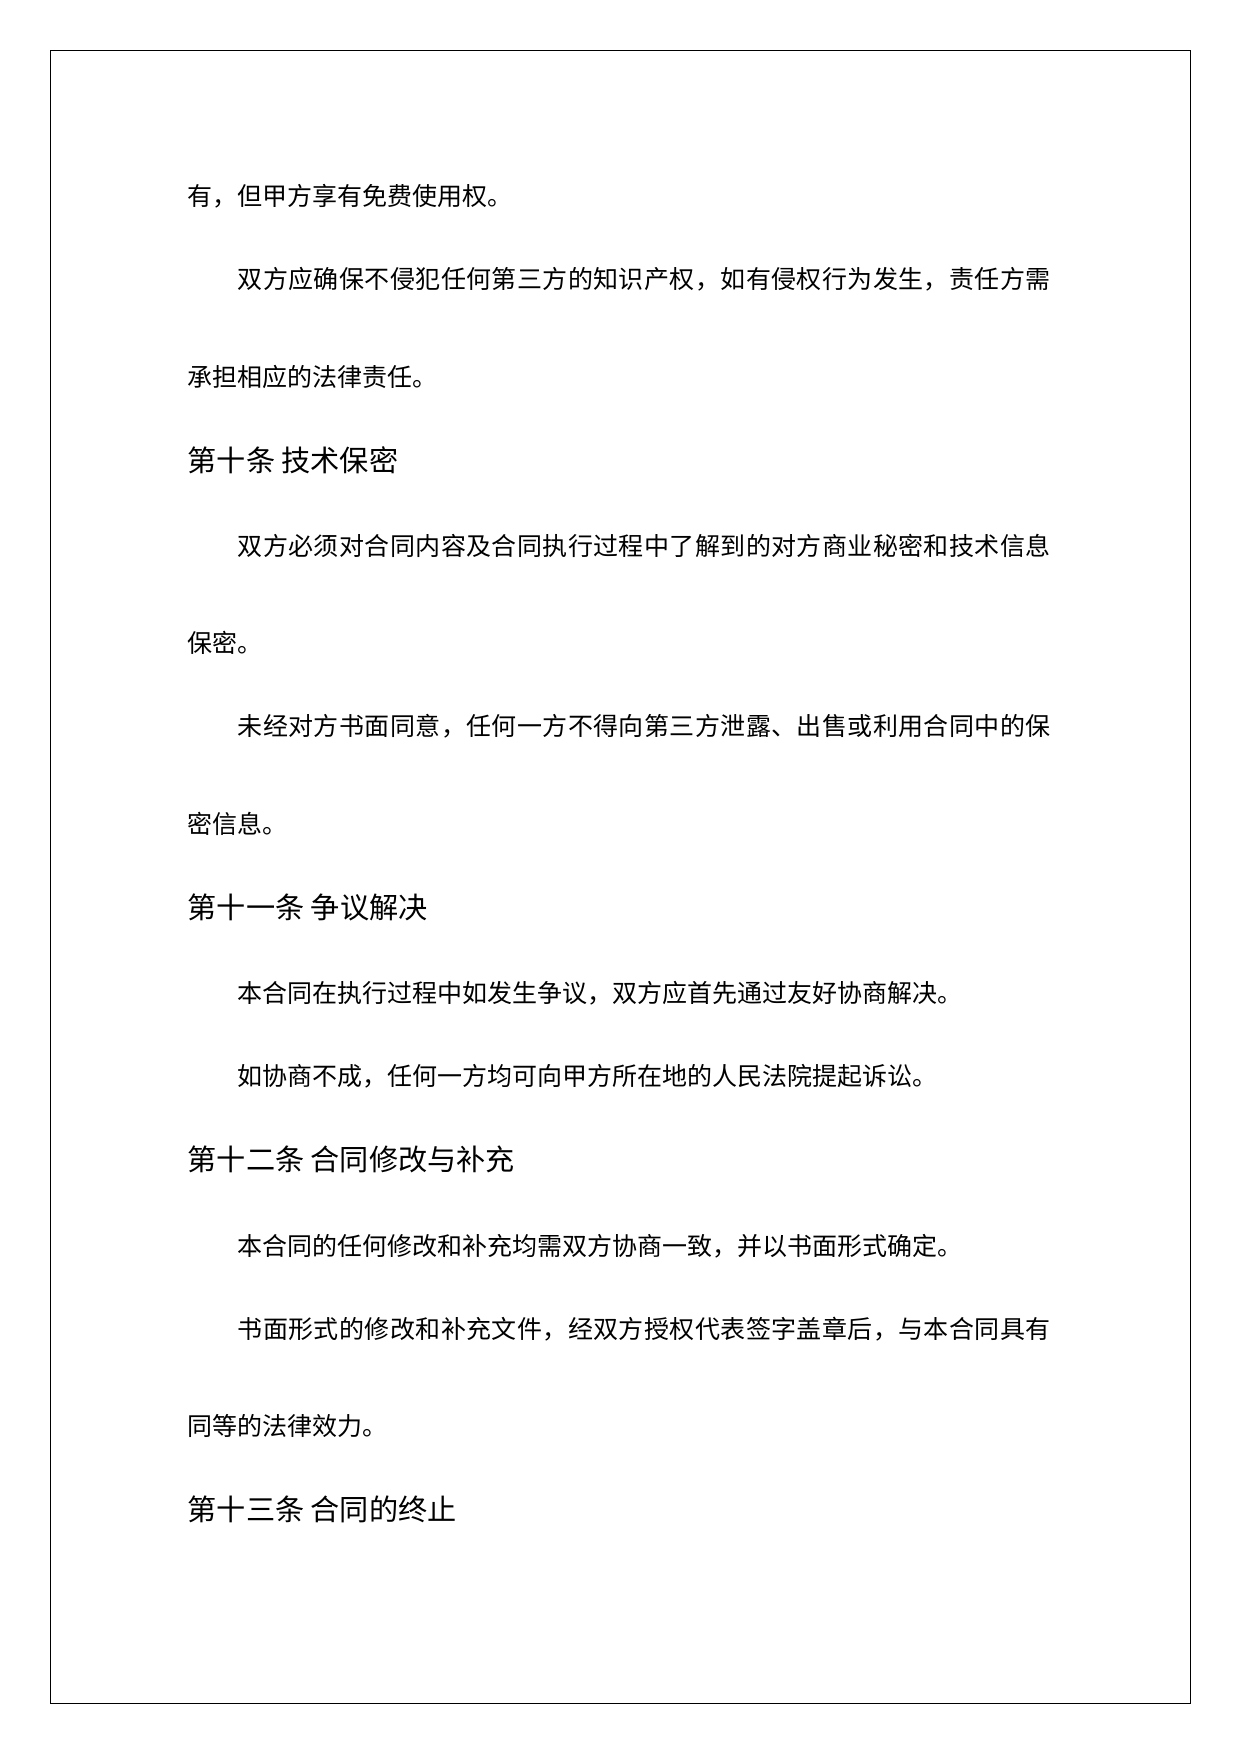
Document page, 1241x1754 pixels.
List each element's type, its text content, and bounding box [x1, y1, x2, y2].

text 第十三条 合同的终止 [187, 1475, 1053, 1540]
text 第十一条 争议解决 [187, 873, 1053, 938]
text 未经对方书面同意，任何一方不得向第三方泄露、出售或利用合同中的保密信息。 [187, 692, 1053, 855]
text 双方应确保不侵犯任何第三方的知识产权，如有侵权行为发生，责任方需承担相应的法律责任。 [187, 245, 1053, 408]
text 本合同的任何修改和补充均需双方协商一致，并以书面形式确定。 [187, 1212, 1053, 1277]
text 如协商不成，任何一方均可向甲方所在地的人民法院提起诉讼。 [187, 1042, 1053, 1107]
text 书面形式的修改和补充文件，经双方授权代表签字盖章后，与本合同具有同等的法律效力。 [187, 1295, 1053, 1457]
text 第十二条 合同修改与补充 [187, 1126, 1053, 1191]
text 双方必须对合同内容及合同执行过程中了解到的对方商业秘密和技术信息保密。 [187, 512, 1053, 674]
text 本合同在执行过程中如发生争议，双方应首先通过友好协商解决。 [187, 959, 1053, 1024]
text 乙方开发的任何专利或知识产权，如未明确标记为甲方所有，则归乙方所有，但甲方享有免费使用权。 [187, 162, 1053, 227]
text 第十条 技术保密 [187, 426, 1053, 491]
